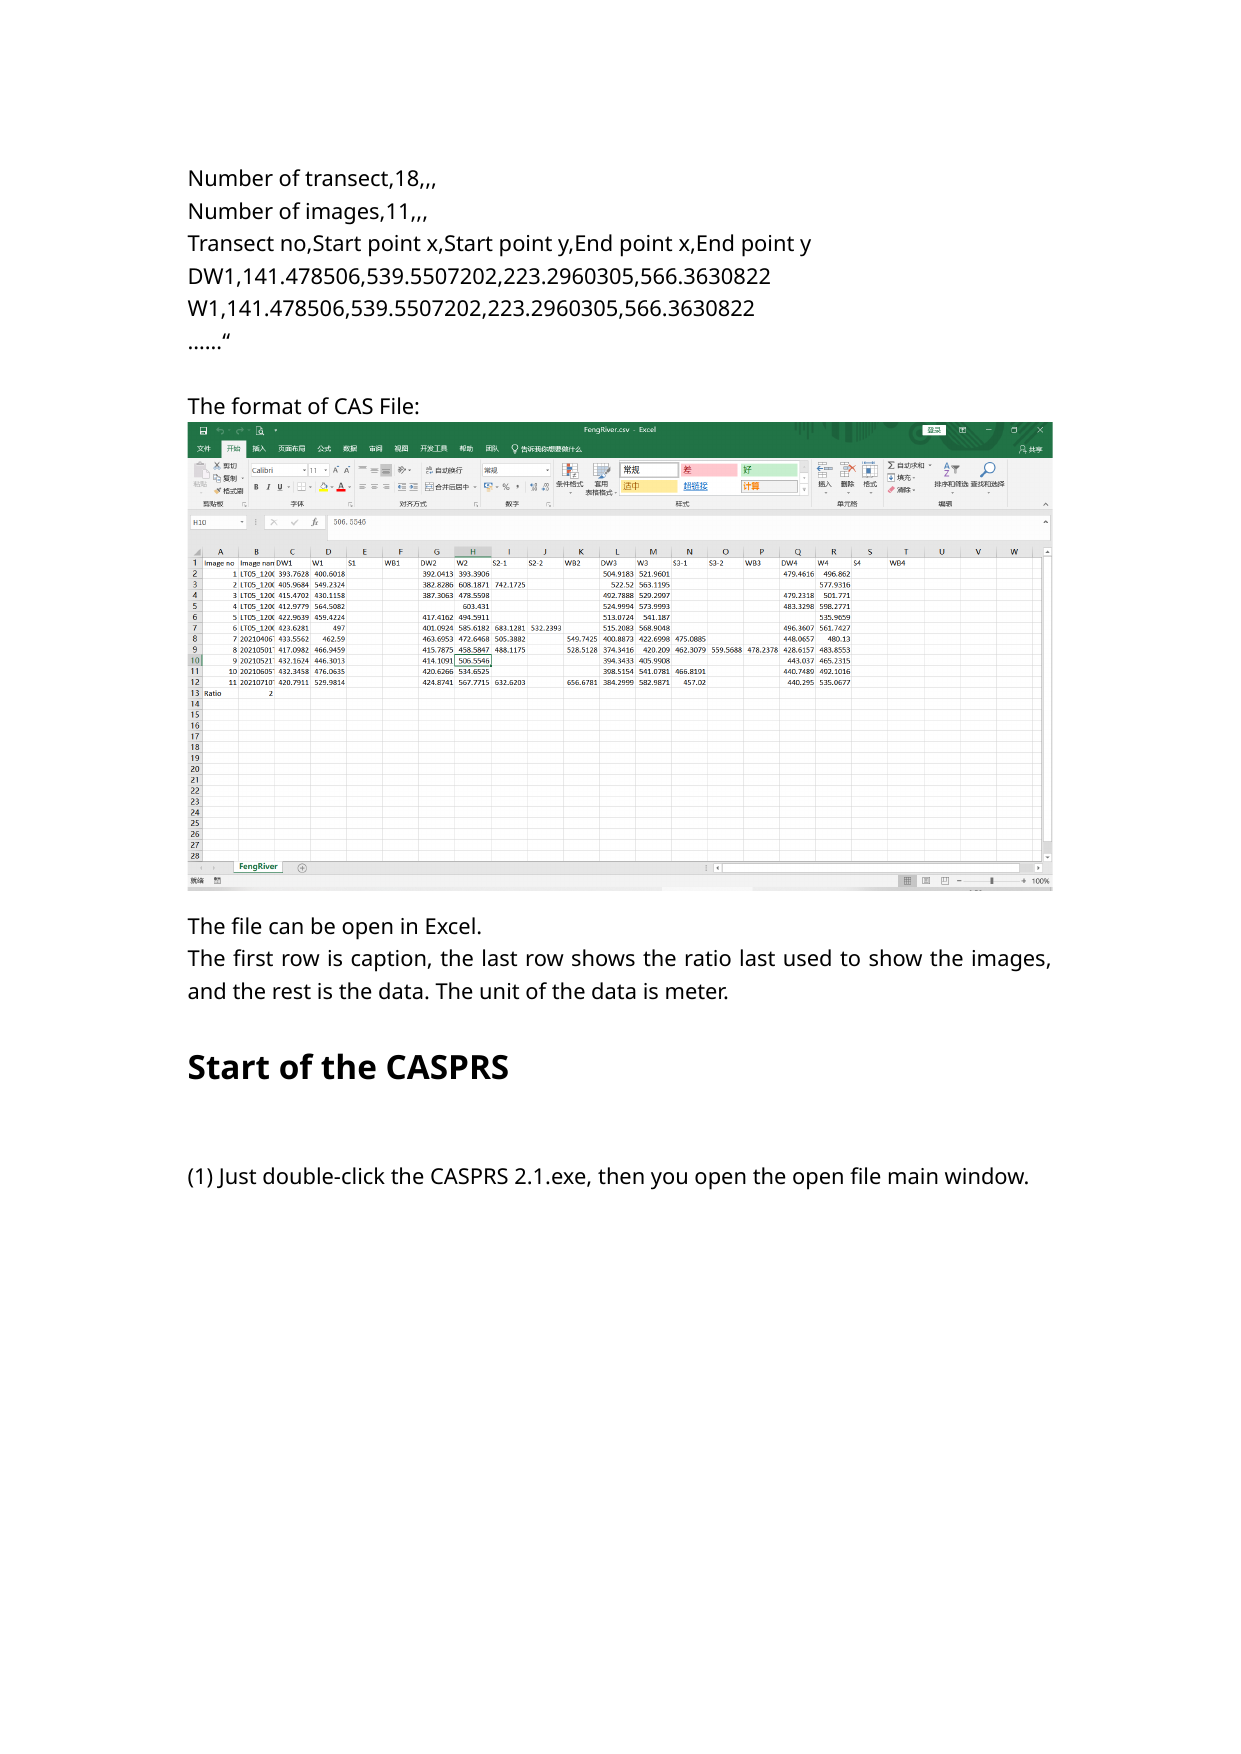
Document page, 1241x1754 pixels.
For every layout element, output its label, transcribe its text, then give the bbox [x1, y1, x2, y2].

picture [187, 422, 1053, 891]
text The format of CAS File: [187, 389, 1053, 422]
text ……“ [187, 324, 1053, 357]
text (1) Just double-click the CASPRS 2.1.exe, then you open the open file main window. [187, 1159, 1053, 1192]
text DW1,141.478506,539.5507202,223.2960305,566.3630822 [187, 259, 1053, 292]
text W1,141.478506,539.5507202,223.2960305,566.3630822 [187, 292, 1053, 324]
text The file can be open in Excel. [187, 891, 1053, 942]
text The first row is caption, the last row shows the ratio last used to show the images, and the rest is the data. The unit of the data is meter. [187, 942, 1053, 1007]
text Number of transect,18,,, [187, 162, 1053, 194]
text Transect no,Start point x,Start point y,End point x,End point y [187, 227, 1053, 259]
text Number of images,11,,, [187, 194, 1053, 227]
subtitle Start of the CASPRS [187, 1034, 1053, 1099]
